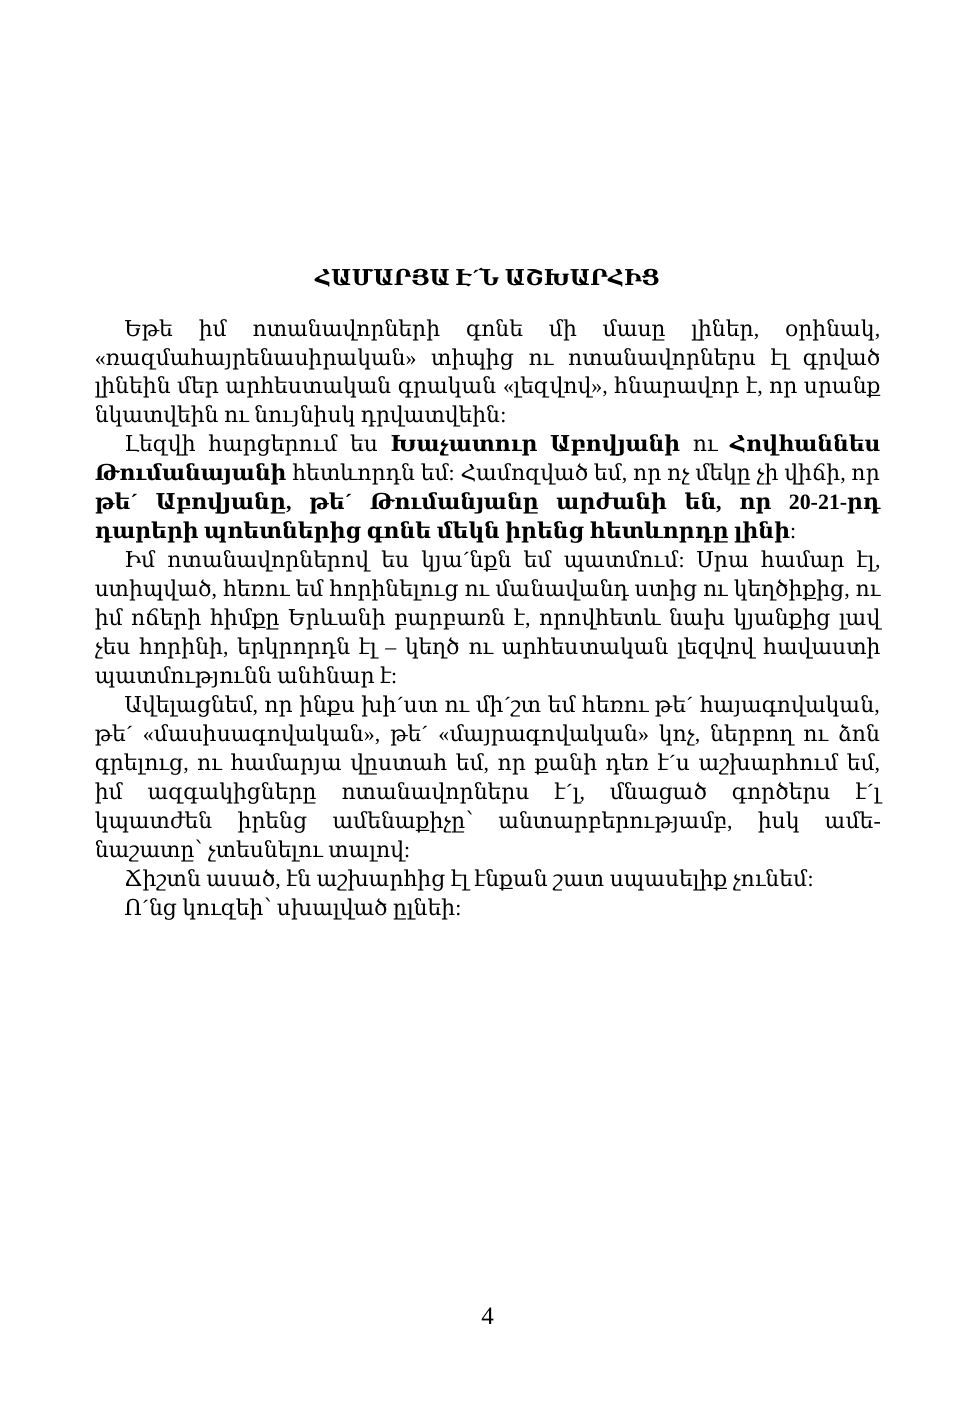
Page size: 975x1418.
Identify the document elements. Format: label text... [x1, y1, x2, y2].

text Իմ ոտանավորներով ես կյա´նքն եմ պատմում: Սրա համար էլ, ստիպված, հեռու եմ հորինելուց ու մանավանդ ստից ու կեղծիքից, ու իմ ոճերի հիմքը Երևանի բարբառն է, որովհետև նախ կյանքից լավ չես հորինի, երկրորդն էլ – կեղծ ու արհեստական լեզվով հավաստի պատմությունն անհնար է: [94, 547, 881, 688]
text ՀԱՄԱՐՅԱ Է´Ն ԱՇԽԱՐՀԻՑ [94, 265, 881, 290]
text Ճիշտն ասած, էն աշխարհից էլ էնքան շատ սպասելիք չունեմ: [94, 866, 881, 891]
text Ո´նց կուզեի՝ սխալված ըլնեի: [94, 895, 881, 920]
text Եթե իմ ոտանավորների գոնե մի մասը լիներ, օրինակ, «ռազմահայրենասիրական» տիպից ու ոտանավորներս էլ գրված լինեին մեր արհեստական գրական «լեզվով», հնարավոր է, որ սրանք նկատվեին ու նույնիսկ դրվատվեին: [94, 316, 881, 428]
text Լեզվի հարցերում ես Խաչատուր Աբովյանի ու Հովհաննես Թումանայանի հետևորդն եմ: Համոզված եմ, որ ոչ մեկը չի վիճի, որ թե´ Աբովյանը, թե´ Թումանյանը արժանի են, որ 20-21-րդ դարերի պոետներից գոնե մեկն իրենց հետևորդը լինի: [94, 431, 881, 543]
text Ավելացնեմ, որ ինքս խի´ստ ու մի´շտ եմ հեռու թե´ հայագովական, թե´ «մասիսագովական», թե´ «մայրագովական» կոչ, ներբող ու ձոն գրելուց, ու համարյա վըստահ եմ, որ քանի դեռ է´ս աշխարհում եմ, իմ ազգակիցները ոտանավորներս է´լ, մնացած գործերս է´լ կպատժեն իրենց ամենաքիչը՝ անտարբերությամբ, իսկ ամենաշատը՝ չտեսնելու տալով: [94, 692, 881, 862]
